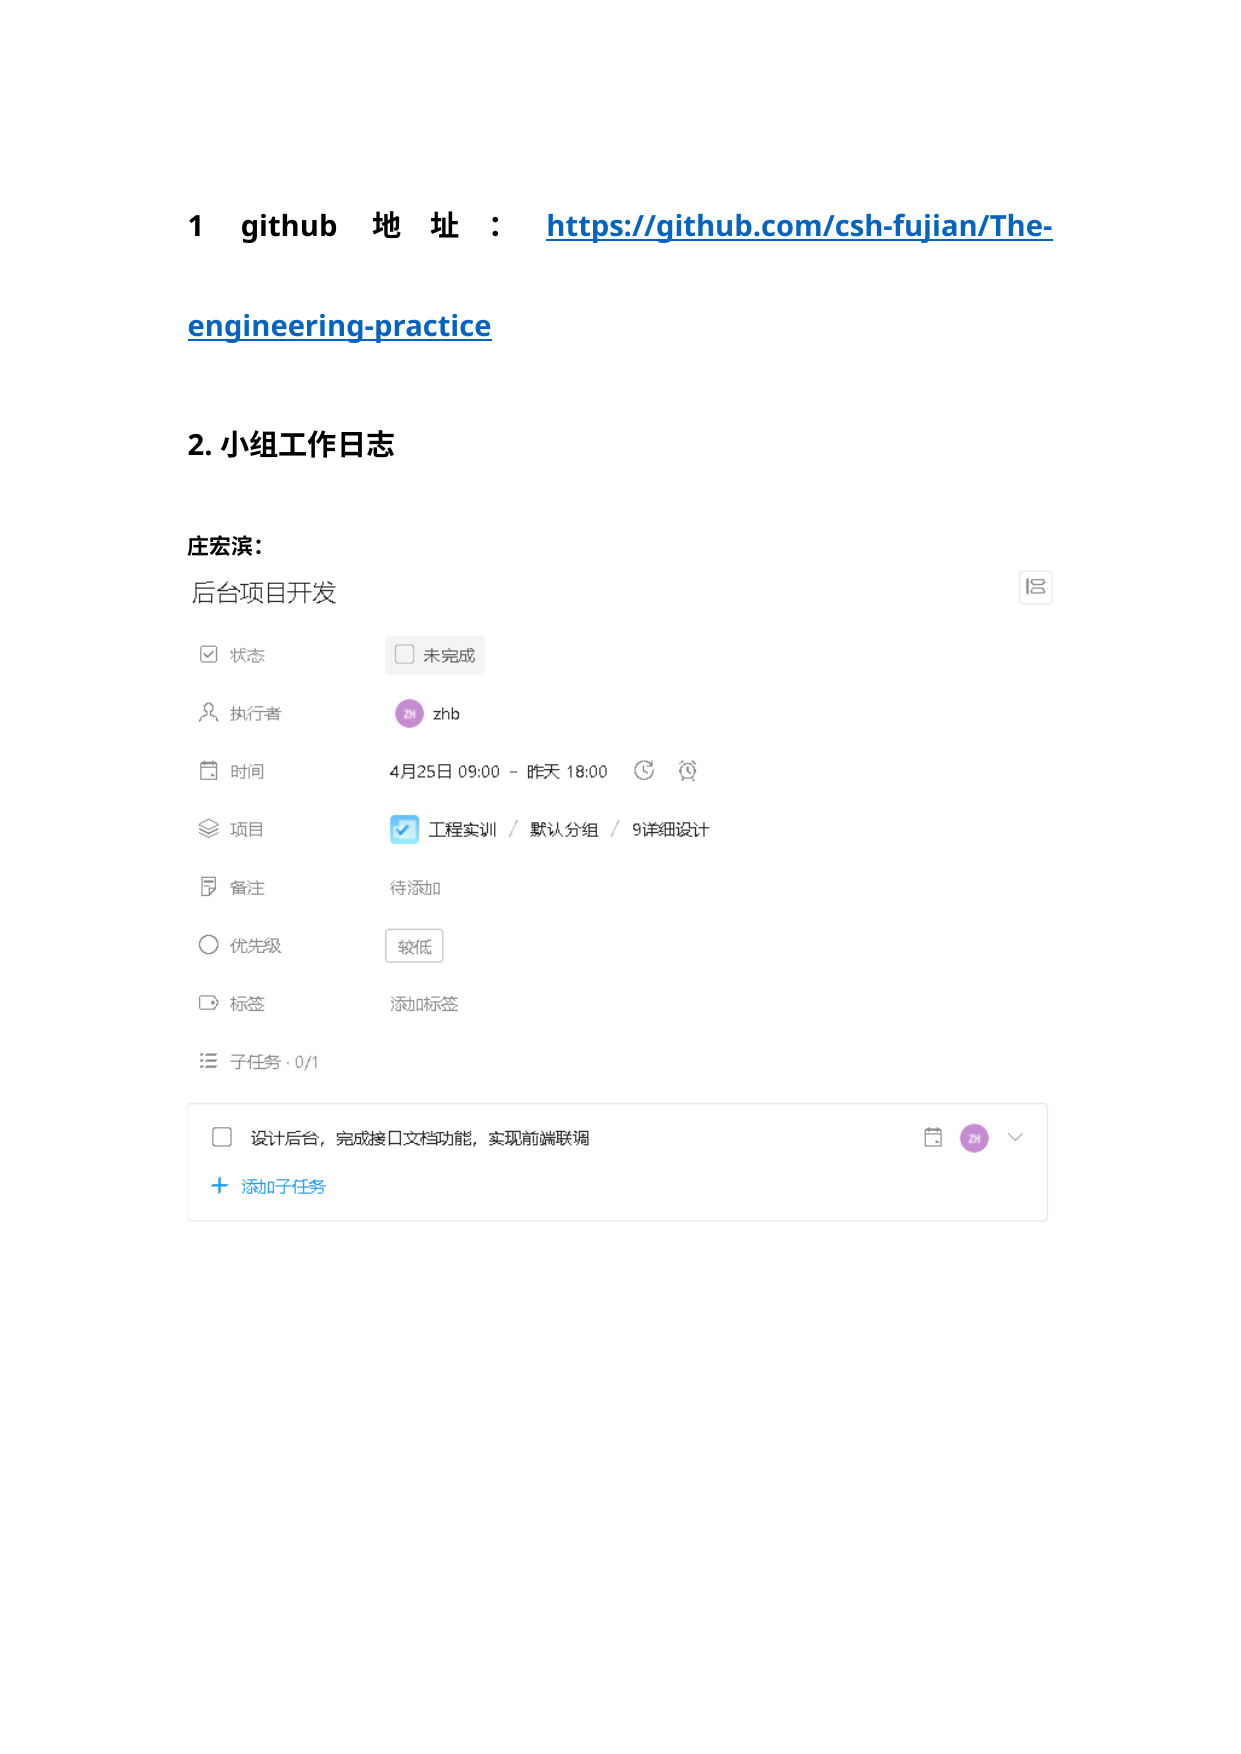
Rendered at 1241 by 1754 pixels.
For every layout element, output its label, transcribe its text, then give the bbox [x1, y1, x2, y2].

subtitle 2. 小组工作日志 [187, 410, 1053, 475]
text 庄宏滨： [187, 529, 1053, 561]
picture [187, 561, 1053, 1235]
subtitle 1 github地址：https://github.com/csh-fujian/The-engineering-practice [187, 191, 1053, 357]
